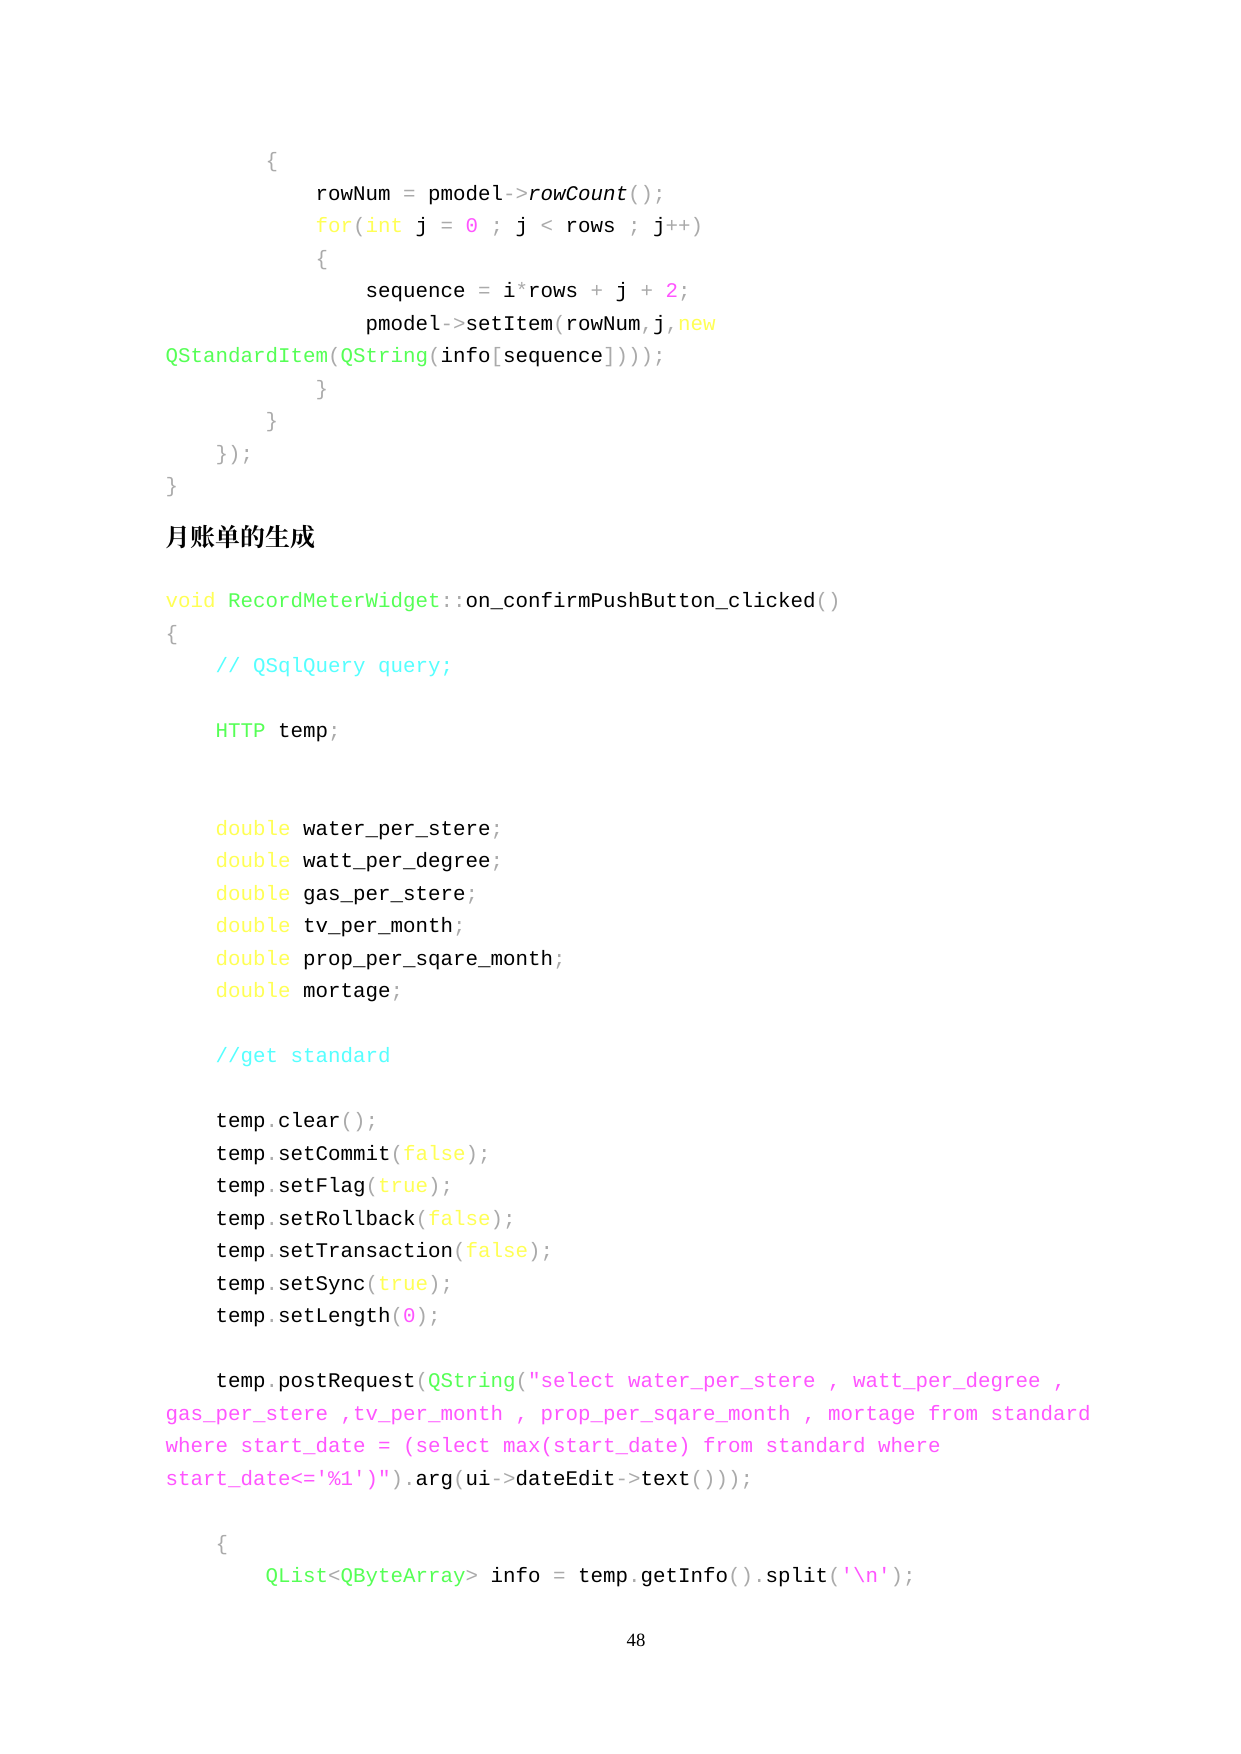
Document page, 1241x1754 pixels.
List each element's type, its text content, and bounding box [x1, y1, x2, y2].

text pmodel->setItem(rowNum,j,new QStandardItem(QString(info[sequence]))); [165, 308, 1106, 373]
text sequence = i*rows + j + 2; [165, 276, 1106, 308]
text temp.setRollback(false); [165, 1204, 1106, 1236]
text void RecordMeterWidget::on_confirmPushButton_clicked() [165, 586, 1106, 619]
text temp.setTransaction(false); [165, 1236, 1106, 1269]
text for(int j = 0 ; j < rows ; j++) [165, 211, 1106, 243]
text { [165, 146, 1106, 178]
text { [165, 243, 1106, 276]
text rowNum = pmodel->rowCount(); [165, 178, 1106, 211]
text temp.postRequest(QString("select water_per_stere , watt_per_degree , gas_per_stere ,tv_per_month , prop_per_sqare_month , mortage from standard where start_date = (select max(start_date) from standard where start_date<='%1')").arg(ui->dateEdit->text())); [165, 1366, 1106, 1496]
text temp.setFlag(true); [165, 1171, 1106, 1204]
text double watt_per_degree; [165, 846, 1106, 879]
text double prop_per_sqare_month; [165, 944, 1106, 976]
text temp.setSync(true); [165, 1269, 1106, 1301]
text 月账单的生成 [165, 503, 1106, 568]
text HTTP temp; [165, 716, 1106, 749]
text { [165, 1529, 1106, 1561]
text temp.setCommit(false); [165, 1139, 1106, 1171]
text double water_per_stere; [165, 814, 1106, 846]
text // QSqlQuery query; [165, 651, 1106, 684]
text temp.clear(); [165, 1106, 1106, 1139]
text temp.setLength(0); [165, 1301, 1106, 1334]
text QList<QByteArray> info = temp.getInfo().split('\n'); [165, 1561, 1106, 1594]
text //get standard [165, 1041, 1106, 1074]
text } [165, 471, 1106, 503]
text } [165, 406, 1106, 438]
text } [165, 373, 1106, 406]
text double mortage; [165, 976, 1106, 1009]
text }); [165, 438, 1106, 471]
text double gas_per_stere; [165, 879, 1106, 911]
text { [165, 619, 1106, 651]
text double tv_per_month; [165, 911, 1106, 944]
